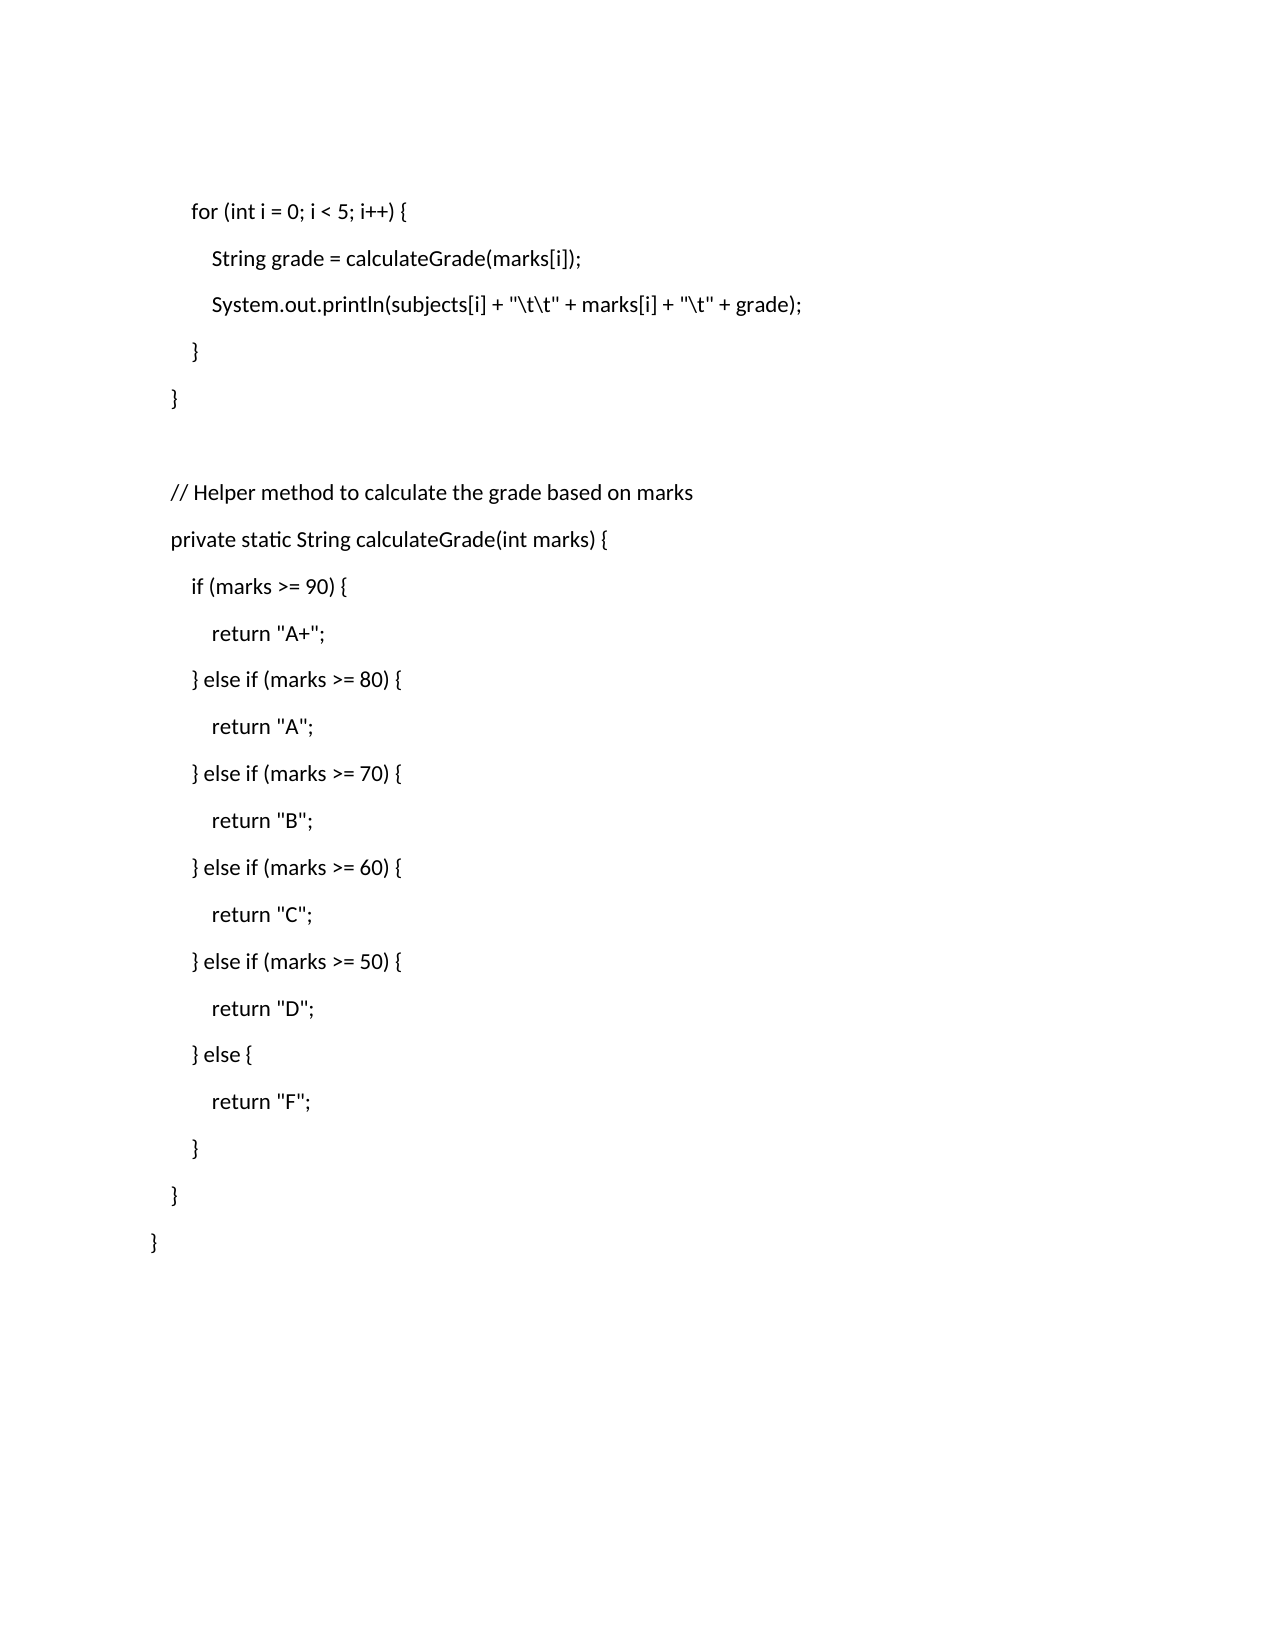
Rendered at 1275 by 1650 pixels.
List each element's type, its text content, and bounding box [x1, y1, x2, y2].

text // Helper method to calculate the grade based on marks [150, 478, 1125, 506]
text return "C"; [150, 900, 1125, 928]
text } else if (marks >= 80) { [150, 666, 1125, 694]
text System.out.println(subjects[i] + "\t\t" + marks[i] + "\t" + grade); [150, 291, 1125, 319]
text return "A+"; [150, 619, 1125, 647]
text } else if (marks >= 50) { [150, 947, 1125, 975]
text } [150, 1181, 1125, 1209]
text private static String calculateGrade(int marks) { [150, 525, 1125, 553]
text } else { [150, 1041, 1125, 1069]
text for (int i = 0; i < 5; i++) { [150, 197, 1125, 225]
text String grade = calculateGrade(marks[i]); [150, 244, 1125, 272]
text return "A"; [150, 712, 1125, 741]
text } [150, 1228, 1125, 1256]
text } else if (marks >= 60) { [150, 853, 1125, 881]
text } [150, 384, 1125, 412]
text } else if (marks >= 70) { [150, 759, 1125, 787]
text if (marks >= 90) { [150, 572, 1125, 600]
text return "F"; [150, 1087, 1125, 1116]
text return "B"; [150, 806, 1125, 834]
text } [150, 337, 1125, 366]
text } [150, 1134, 1125, 1162]
text return "D"; [150, 994, 1125, 1022]
